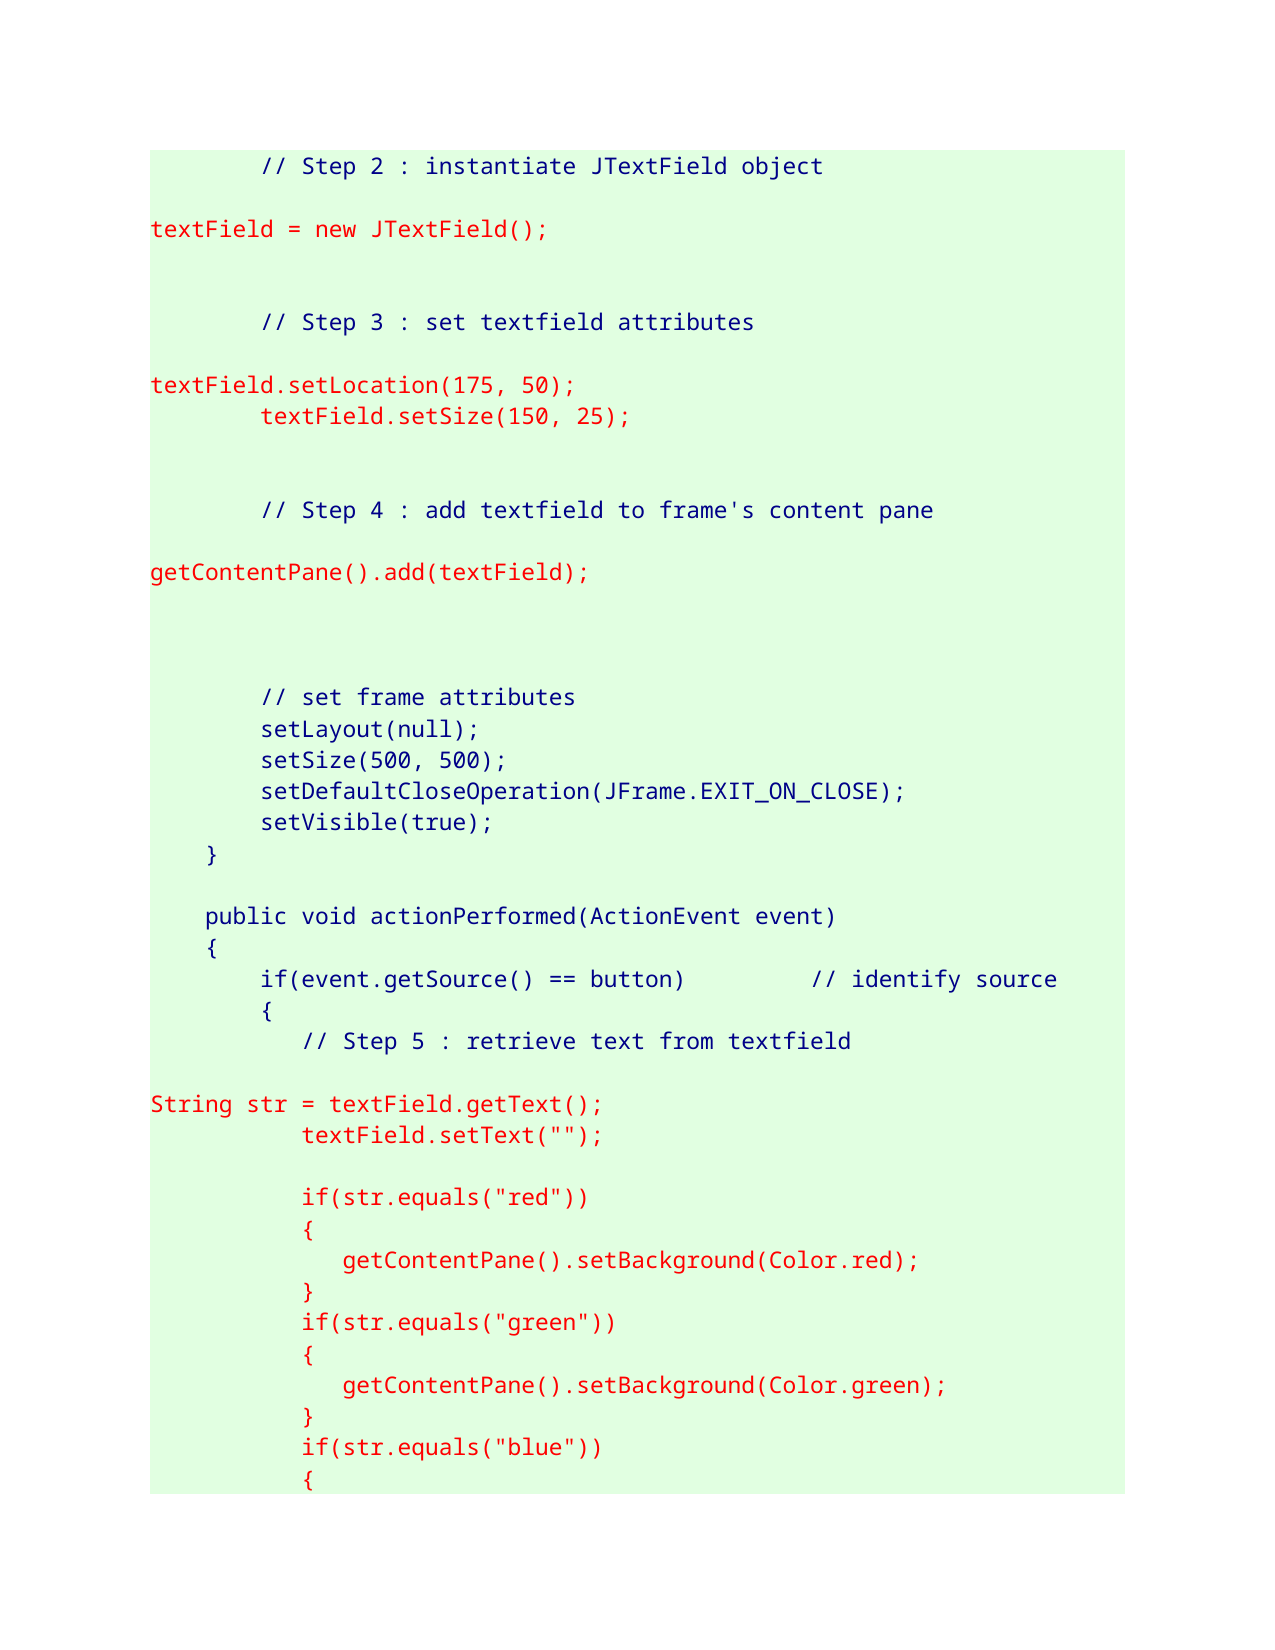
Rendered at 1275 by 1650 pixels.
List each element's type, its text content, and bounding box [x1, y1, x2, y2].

text { [150, 1212, 1125, 1244]
text // Step 3 : set textfield attributes [150, 306, 1125, 337]
text setVisible(true); [150, 806, 1125, 837]
text public void actionPerformed(ActionEvent event) [150, 900, 1125, 931]
text if(str.equals("green")) [150, 1306, 1125, 1337]
text } [150, 1275, 1125, 1306]
text textField.setText(""); [150, 1119, 1125, 1150]
text textField.setLocation(175, 50); [150, 369, 1125, 400]
text } [150, 837, 1125, 869]
text // Step 5 : retrieve text from textfield [150, 1025, 1125, 1056]
text textField = new JTextField(); [150, 212, 1125, 244]
text { [150, 1462, 1125, 1494]
text // Step 2 : instantiate JTextField object [150, 150, 1125, 181]
text } [150, 1400, 1125, 1431]
text { [150, 994, 1125, 1025]
text setSize(500, 500); [150, 744, 1125, 775]
text getContentPane().setBackground(Color.green); [150, 1369, 1125, 1400]
text setDefaultCloseOperation(JFrame.EXIT_ON_CLOSE); [150, 775, 1125, 806]
text getContentPane().setBackground(Color.red); [150, 1244, 1125, 1275]
text { [150, 931, 1125, 962]
text { [150, 1337, 1125, 1369]
text getContentPane().add(textField); [150, 556, 1125, 587]
text // set frame attributes [150, 681, 1125, 712]
text textField.setSize(150, 25); [150, 400, 1125, 431]
text // Step 4 : add textfield to frame's content pane [150, 494, 1125, 525]
text setLayout(null); [150, 712, 1125, 744]
text if(event.getSource() == button) // identify source [150, 962, 1125, 994]
text if(str.equals("blue")) [150, 1431, 1125, 1462]
text if(str.equals("red")) [150, 1181, 1125, 1212]
text String str = textField.getText(); [150, 1087, 1125, 1119]
